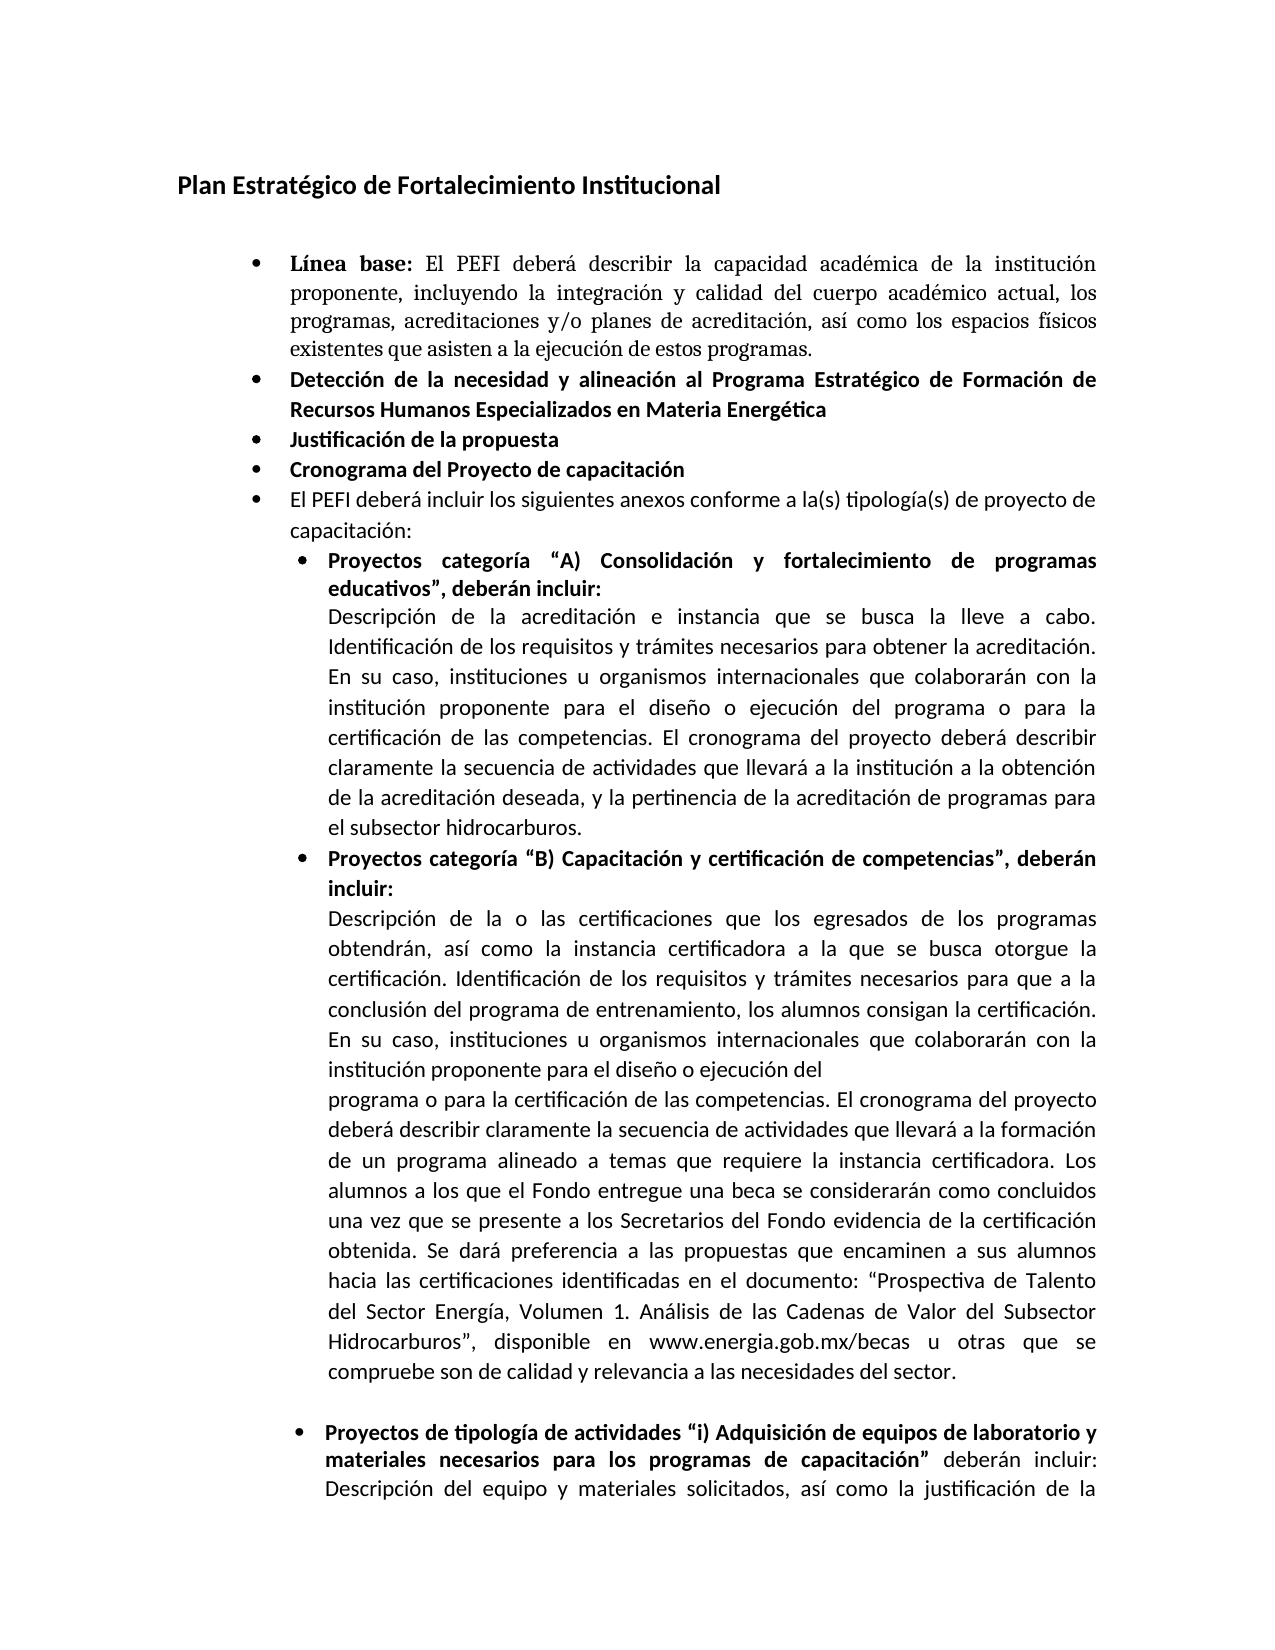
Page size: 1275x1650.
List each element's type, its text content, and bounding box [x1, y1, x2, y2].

list Descripción de la o las certificaciones que los egresados de los programas obtendrán, así como la instancia certificadora a la que se busca otorgue la certificación. Identificación de los requisitos y trámites necesarios para que a la conclusión del programa de entrenamiento, los alumnos consigan la certificación. En su caso, instituciones u organismos internacionales que colaborarán con la institución proponente para el diseño o ejecución del [328, 904, 1098, 1083]
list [295, 1418, 1098, 1502]
list Descripción de la acreditación e instancia que se busca la lleve a cabo. Identificación de los requisitos y trámites necesarios para obtener la acreditación. En su caso, instituciones u organismos internacionales que colaborarán con la institución proponente para el diseño o ejecución del programa o para la certificación de las competencias. El cronograma del proyecto deberá describir claramente la secuencia de actividades que llevará a la institución a la obtención de la acreditación deseada, y la pertinencia de la acreditación de programas para el subsector hidrocarburos. [328, 602, 1098, 841]
list Proyectos categoría “A) Consolidación y fortalecimiento de programas educativos”, deberán incluir: [298, 546, 1098, 602]
list Justificación de la propuesta [252, 425, 1098, 453]
list programa o para la certificación de las competencias. El cronograma del proyecto deberá describir claramente la secuencia de actividades que llevará a la formación de un programa alineado a temas que requiere la instancia certificadora. Los alumnos a los que el Fondo entregue una beca se considerarán como concluidos una vez que se presente a los Secretarios del Fondo evidencia de la certificación obtenida. Se dará preferencia a las propuestas que encaminen a sus alumnos hacia las certificaciones identificadas en el documento: “Prospectiva de Talento del Sector Energía, Volumen 1. Análisis de las Cadenas de Valor del Subsector Hidrocarburos”, disponible en www.energia.gob.mx/becas u otras que se compruebe son de calidad y relevancia a las necesidades del sector. [328, 1085, 1098, 1385]
list Línea base: El PEFI deberá describir la capacidad académica de la institución proponente, incluyendo la integración y calidad del cuerpo académico actual, los programas, acreditaciones y/o planes de acreditación, así como los espacios físicos existentes que asisten a la ejecución de estos programas. [252, 251, 1098, 363]
list Detección de la necesidad y alineación al Programa Estratégico de Formación de Recursos Humanos Especializados en Materia Energética [252, 365, 1098, 423]
list Cronograma del Proyecto de capacitación [252, 455, 1098, 483]
list Proyectos categoría “B) Capacitación y certificación de competencias”, deberán incluir: [298, 844, 1098, 902]
list El PEFI deberá incluir los siguientes anexos conforme a la(s) tipología(s) de proyecto de capacitación: [252, 486, 1098, 544]
subtitle Plan Estratégico de Fortalecimiento Institucional [177, 168, 1098, 201]
